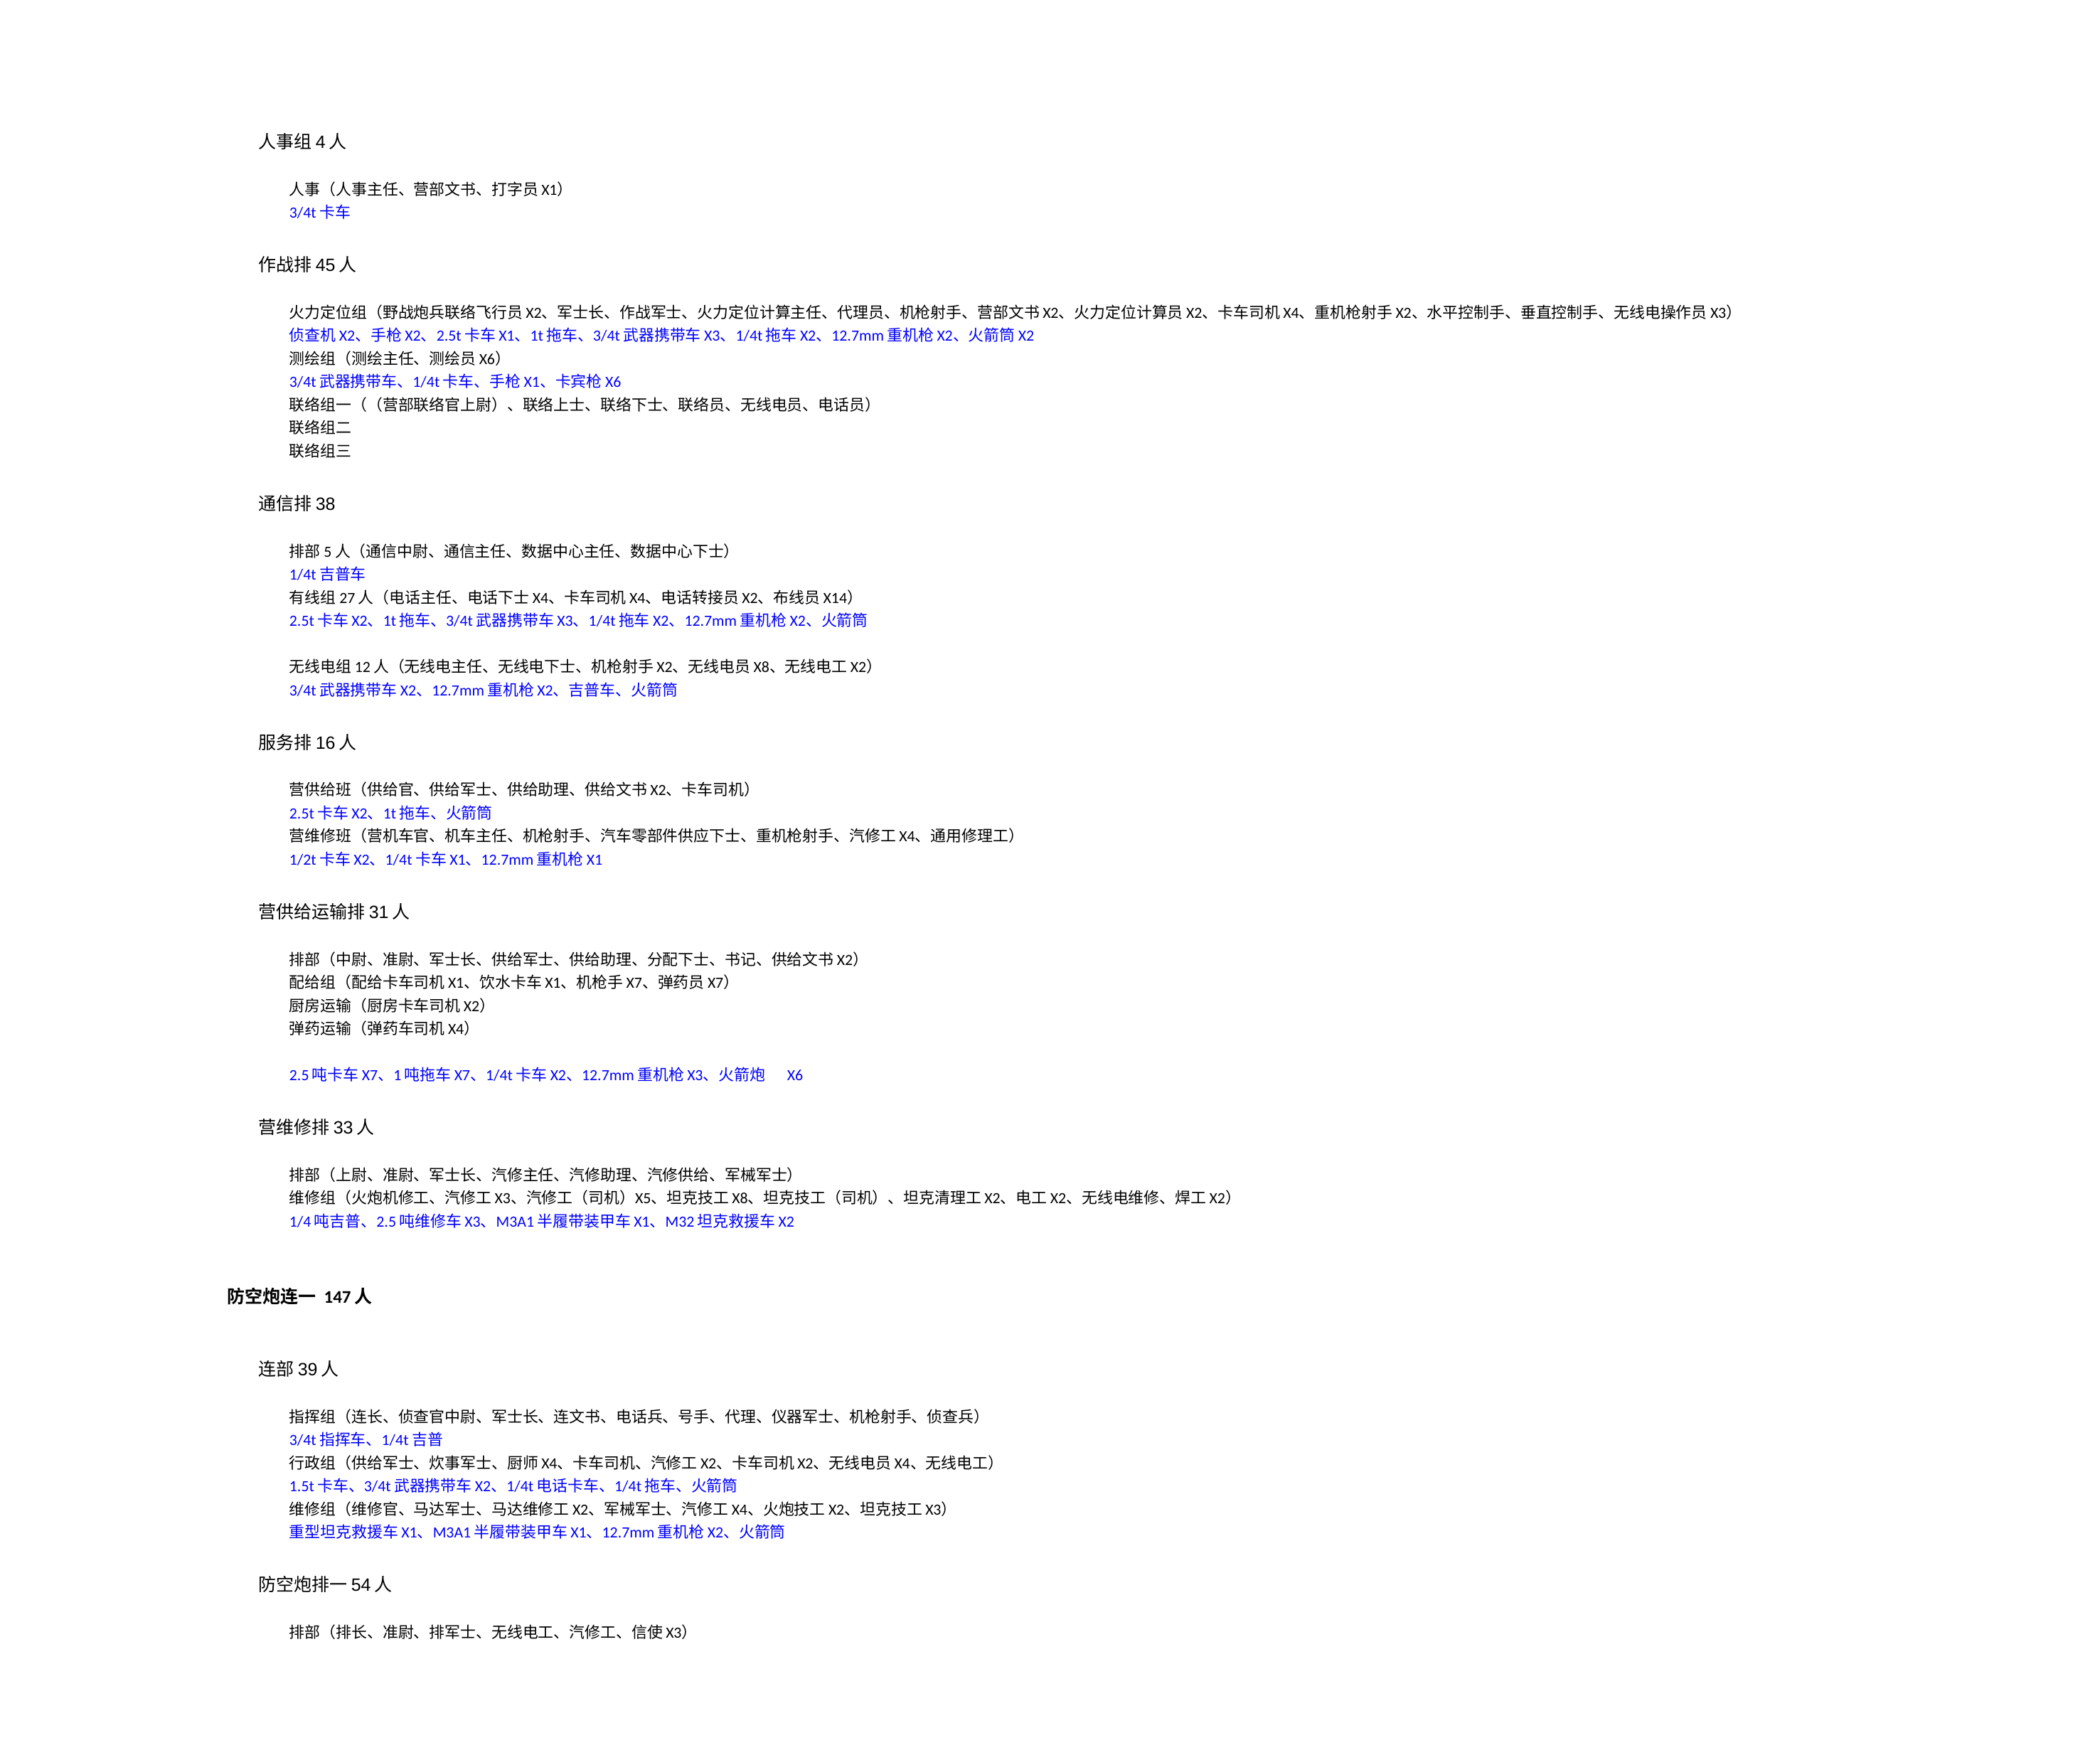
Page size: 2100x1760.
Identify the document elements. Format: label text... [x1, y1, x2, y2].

text 2.5t卡车X2、1t拖车、3/4t武器携带车X3、1/4t拖车X2、12.7mm重机枪X2、火箭筒 [258, 608, 1966, 631]
text 人事（人事主任、营部文书、打字员X1） [258, 176, 1966, 200]
text 1/4t吉普车 [258, 562, 1966, 585]
text 1.5t卡车、3/4t武器携带车X2、1/4t电话卡车、1/4t拖车、火箭筒 [258, 1473, 1966, 1496]
text 重型坦克救援车X1、M3A1半履带装甲车X1、12.7mm重机枪X2、火箭筒 [258, 1520, 1966, 1542]
text 无线电组12人（无线电主任、无线电下士、机枪射手X2、无线电员X8、无线电工X2） [258, 654, 1966, 677]
text 测绘组（测绘主任、测绘员X6） [258, 346, 1966, 369]
subtitle 营维修排 33人 [227, 1103, 1966, 1149]
subtitle 服务排 16人 [227, 718, 1966, 764]
text 3/4t武器携带车、1/4t卡车、手枪X1、卡宾枪X6 [258, 369, 1966, 392]
text 排部（中尉、准尉、军士长、供给军士、供给助理、分配下士、书记、供给文书X2） [258, 946, 1966, 970]
text 维修组（维修官、马达军士、马达维修工X2、军械军士、汽修工X4、火炮技工X2、坦克技工X3） [258, 1496, 1966, 1520]
text 3/4t武器携带车X2、12.7mm重机枪X2、吉普车、火箭筒 [258, 677, 1966, 700]
subtitle 连部 39人 [227, 1345, 1966, 1391]
subtitle 人事组 4人 [227, 117, 1966, 164]
text 2.5t卡车X2、1t拖车、火箭筒 [258, 800, 1966, 823]
subtitle 营供给运输排 31人 [227, 887, 1966, 934]
text 排部 5人（通信中尉、通信主任、数据中心主任、数据中心下士） [258, 538, 1966, 562]
text 2.5吨卡车X7、1吨拖车X7、1/4t卡车X2、12.7mm重机枪X3、火箭炮 X6 [258, 1062, 1966, 1085]
subtitle 防空炮连一 147人 [196, 1272, 1966, 1318]
text 联络组二 [258, 415, 1966, 438]
subtitle 通信排 38 [227, 479, 1966, 526]
text 营维修班（营机车官、机车主任、机枪射手、汽车零部件供应下士、重机枪射手、汽修工X4、通用修理工） [258, 823, 1966, 846]
text 排部（上尉、准尉、军士长、汽修主任、汽修助理、汽修供给、军械军士） [258, 1162, 1966, 1185]
text 指挥组（连长、侦查官中尉、军士长、连文书、电话兵、号手、代理、仪器军士、机枪射手、侦查兵） [258, 1404, 1966, 1427]
text 3/4t指挥车、1/4t吉普 [258, 1427, 1966, 1450]
text 火力定位组（野战炮兵联络飞行员X2、军士长、作战军士、火力定位计算主任、代理员、机枪射手、营部文书X2、火力定位计算员X2、卡车司机X4、重机枪射手X2、水平控制手、垂直控制手、无线电操作员X3） [258, 299, 1966, 323]
text 弹药运输（弹药车司机X4） [258, 1016, 1966, 1039]
text 营供给班（供给官、供给军士、供给助理、供给文书X2、卡车司机） [258, 777, 1966, 800]
text 行政组（供给军士、炊事军士、厨师X4、卡车司机、汽修工X2、卡车司机X2、无线电员X4、无线电工） [258, 1450, 1966, 1473]
text 厨房运输（厨房卡车司机X2） [258, 993, 1966, 1016]
text 配给组（配给卡车司机X1、饮水卡车X1、机枪手X7、弹药员X7） [258, 970, 1966, 993]
text 侦查机X2、手枪X2、2.5t卡车X1、1t拖车、3/4t武器携带车X3、1/4t拖车X2、12.7mm重机枪X2、火箭筒X2 [258, 323, 1966, 346]
subtitle 防空炮排一 54人 [227, 1560, 1966, 1606]
subtitle 作战排 45人 [227, 240, 1966, 287]
text 联络组三 [258, 438, 1966, 462]
text 3/4t卡车 [258, 200, 1966, 223]
text 1/2t卡车X2、1/4t卡车X1、12.7mm重机枪X1 [258, 846, 1966, 870]
text 维修组（火炮机修工、汽修工X3、汽修工（司机）X5、坦克技工X8、坦克技工（司机）、坦克清理工X2、电工X2、无线电维修、焊工X2） [258, 1185, 1966, 1208]
text 1/4吨吉普、2.5吨维修车X3、M3A1半履带装甲车X1、M32坦克救援车X2 [258, 1208, 1966, 1232]
text 有线组 27人（电话主任、电话下士X4、卡车司机X4、电话转接员X2、布线员X14） [258, 585, 1966, 608]
text 联络组一（（营部联络官上尉）、联络上士、联络下士、联络员、无线电员、电话员） [258, 392, 1966, 415]
text 排部（排长、准尉、排军士、无线电工、汽修工、信使X3） [258, 1619, 1966, 1643]
